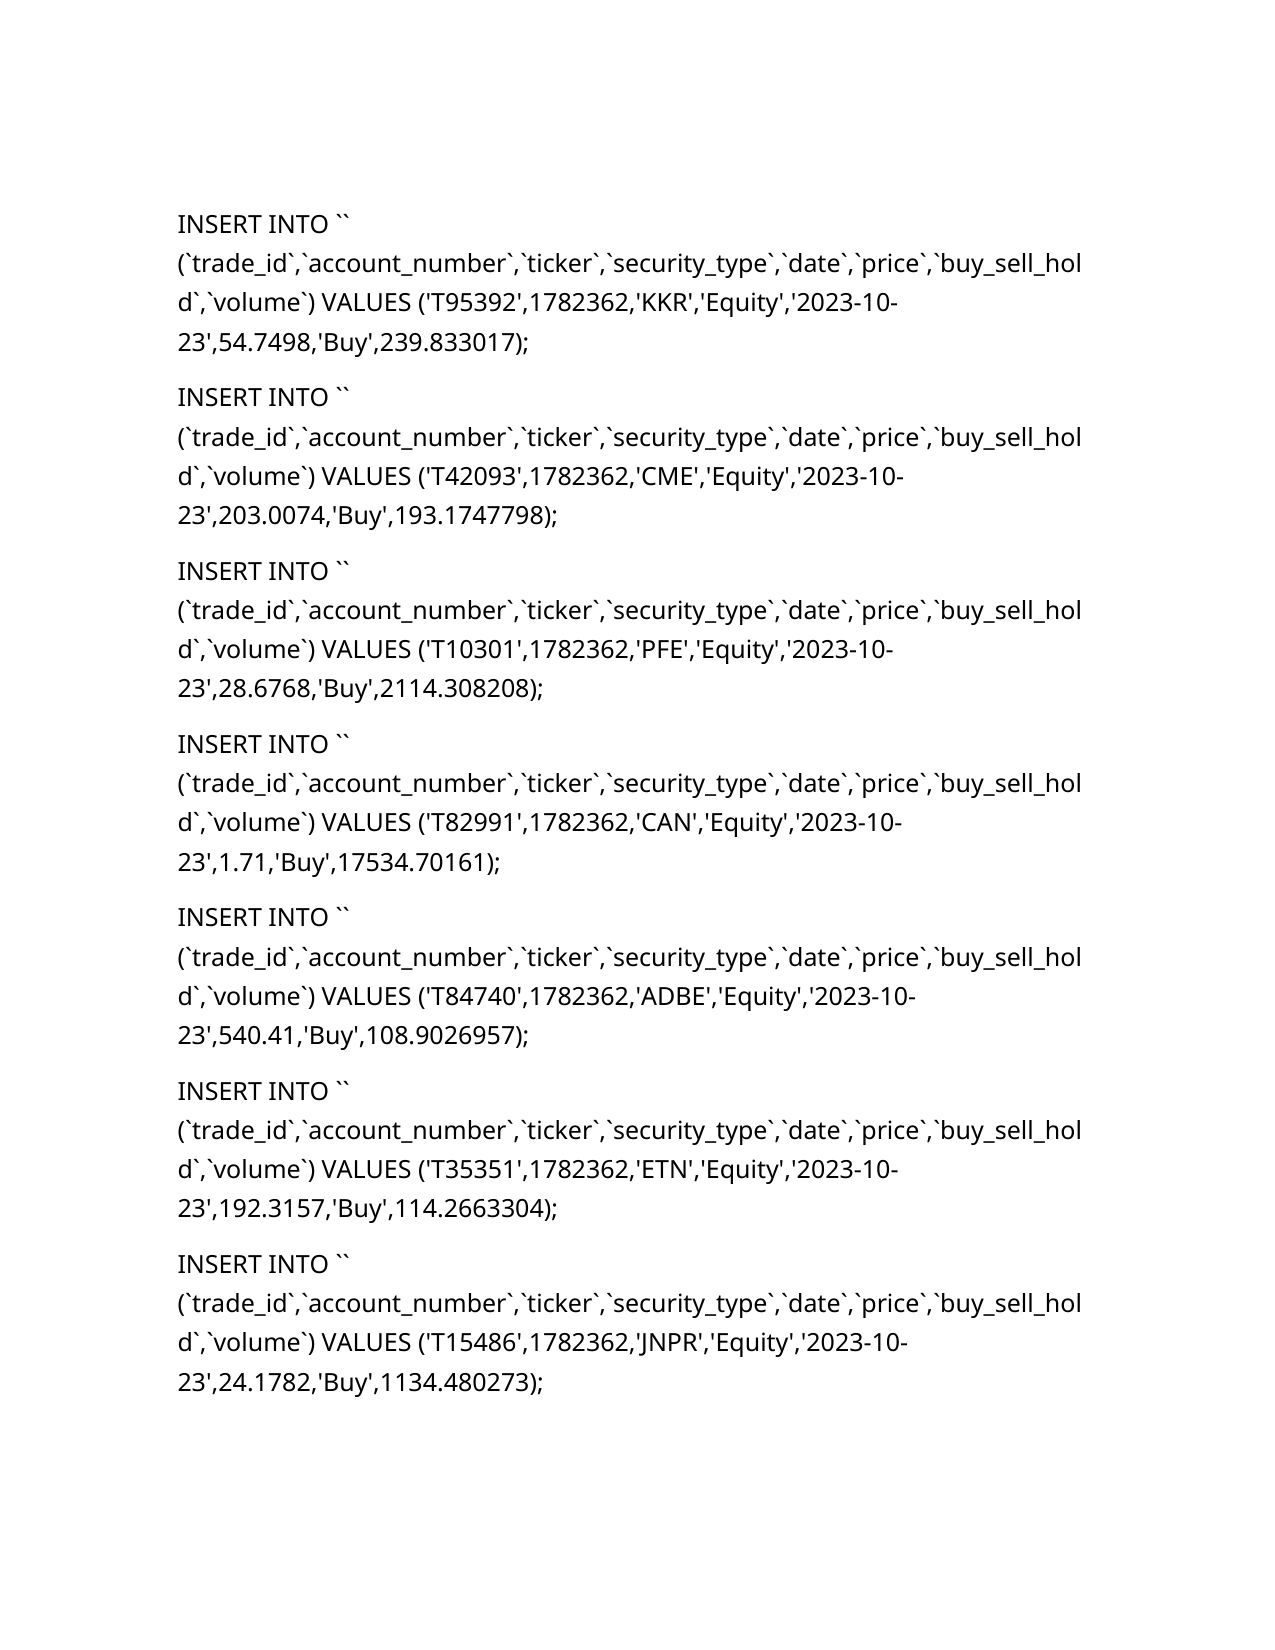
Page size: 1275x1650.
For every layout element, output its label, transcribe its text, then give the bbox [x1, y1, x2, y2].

text INSERT INTO `` (`trade_id`,`account_number`,`ticker`,`security_type`,`date`,`price`,`buy_sell_hold`,`volume`) VALUES ('T35351',1782362,'ETN','Equity','2023-10-23',192.3157,'Buy',114.2663304); [177, 1073, 1098, 1225]
text INSERT INTO `` (`trade_id`,`account_number`,`ticker`,`security_type`,`date`,`price`,`buy_sell_hold`,`volume`) VALUES ('T42093',1782362,'CME','Equity','2023-10-23',203.0074,'Buy',193.1747798); [177, 380, 1098, 532]
text INSERT INTO `` (`trade_id`,`account_number`,`ticker`,`security_type`,`date`,`price`,`buy_sell_hold`,`volume`) VALUES ('T82991',1782362,'CAN','Equity','2023-10-23',1.71,'Buy',17534.70161); [177, 727, 1098, 878]
text INSERT INTO `` (`trade_id`,`account_number`,`ticker`,`security_type`,`date`,`price`,`buy_sell_hold`,`volume`) VALUES ('T15486',1782362,'JNPR','Equity','2023-10-23',24.1782,'Buy',1134.480273); [177, 1247, 1098, 1398]
text INSERT INTO `` (`trade_id`,`account_number`,`ticker`,`security_type`,`date`,`price`,`buy_sell_hold`,`volume`) VALUES ('T84740',1782362,'ADBE','Equity','2023-10-23',540.41,'Buy',108.9026957); [177, 900, 1098, 1052]
text INSERT INTO `` (`trade_id`,`account_number`,`ticker`,`security_type`,`date`,`price`,`buy_sell_hold`,`volume`) VALUES ('T95392',1782362,'KKR','Equity','2023-10-23',54.7498,'Buy',239.833017); [177, 207, 1098, 358]
text INSERT INTO `` (`trade_id`,`account_number`,`ticker`,`security_type`,`date`,`price`,`buy_sell_hold`,`volume`) VALUES ('T10301',1782362,'PFE','Equity','2023-10-23',28.6768,'Buy',2114.308208); [177, 553, 1098, 705]
